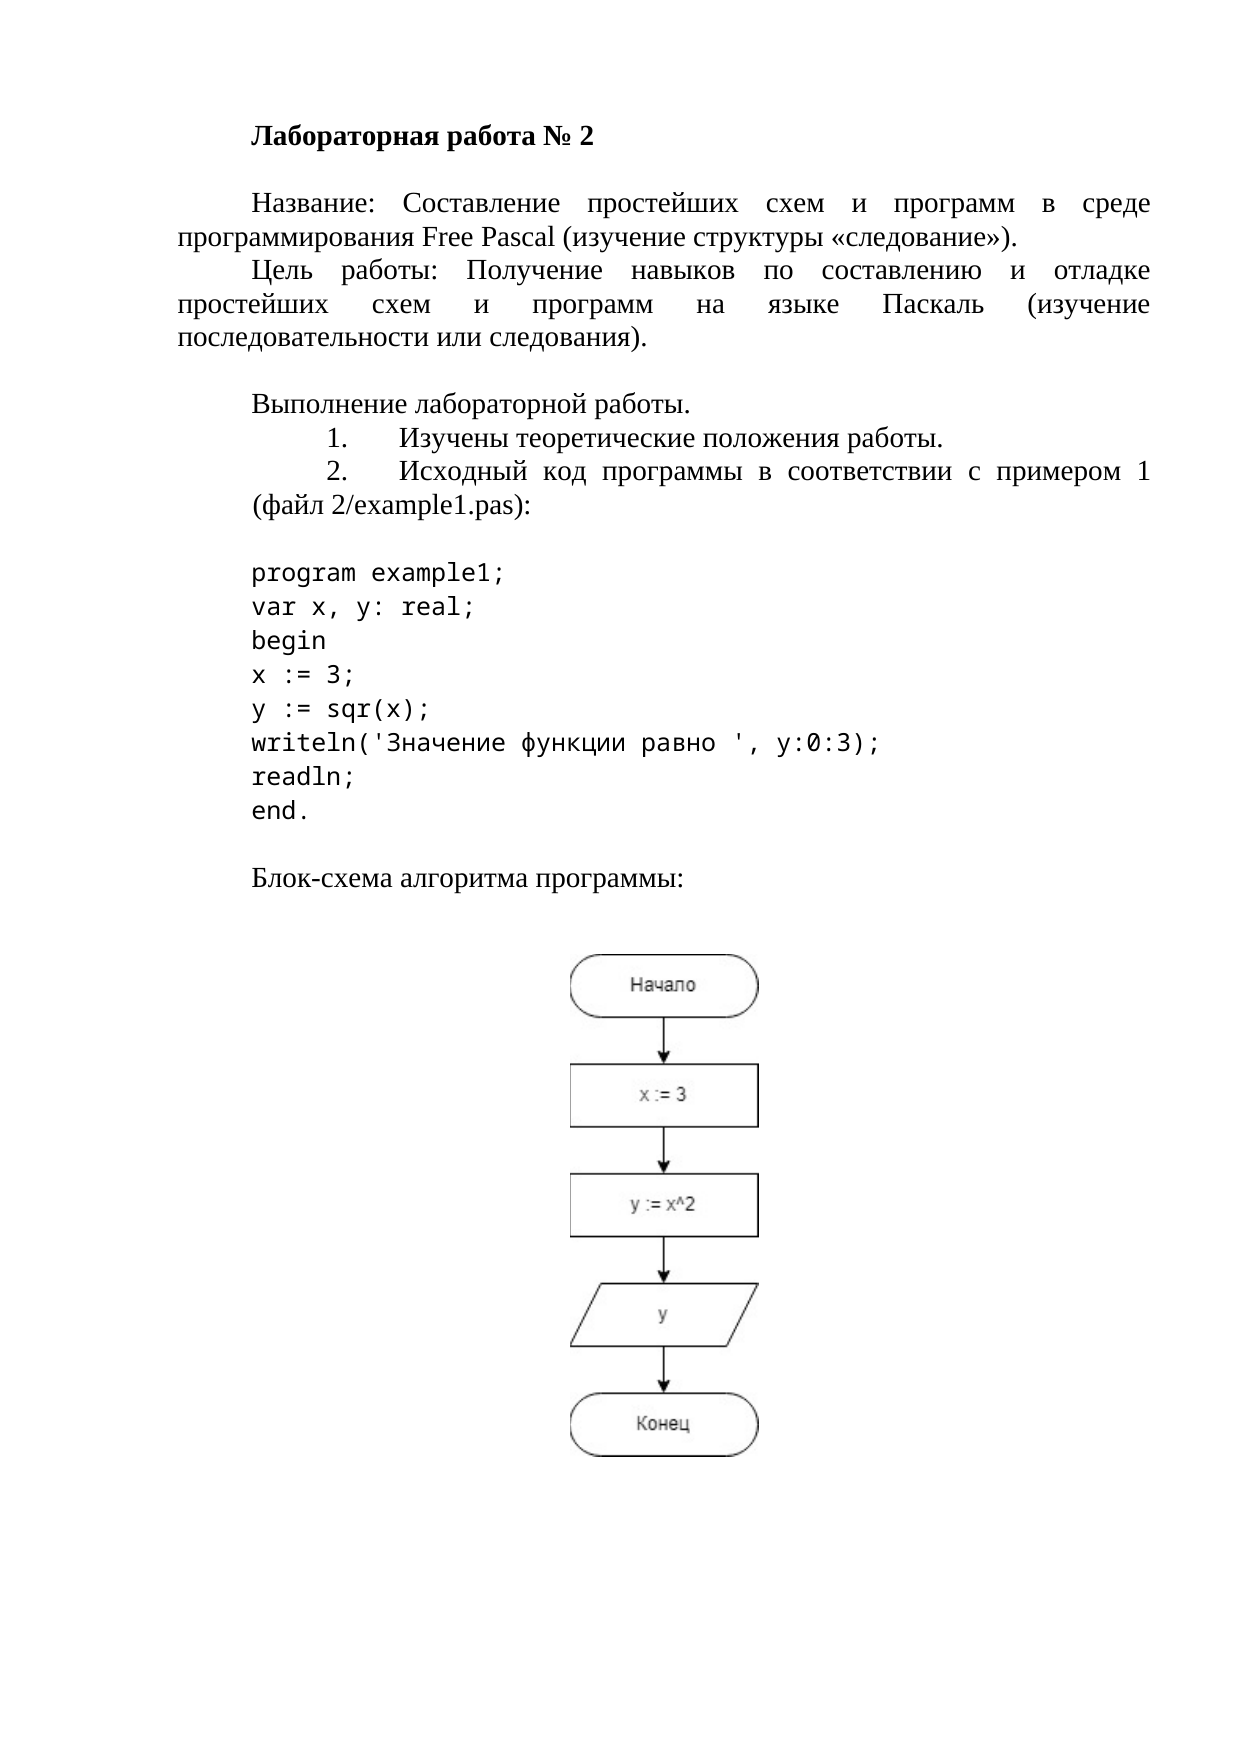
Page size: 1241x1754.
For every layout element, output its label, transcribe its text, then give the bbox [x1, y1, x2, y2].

list Изучены теоретические положения работы. [252, 420, 1152, 453]
list writeln('Значение функции равно ', y:0:3); [251, 724, 1152, 758]
list y := sqr(x); [251, 690, 1152, 724]
text Цель работы: Получение навыков по составлению и отладке простейших схем и программ на языке Паскаль (изучение последовательности или следования). [177, 252, 1152, 353]
list Блок-схема алгоритма программы: [177, 860, 1152, 894]
text Название: Составление простейших схем и программ в среде программирования Free Pascal (изучение структуры «следование»). [177, 185, 1152, 252]
list end. [251, 793, 1152, 827]
list x := 3; [251, 656, 1152, 690]
text Выполнение лабораторной работы. [177, 386, 1152, 420]
list Исходный код программы в соответствии с примером 1 (файл 2/example1.pas): [252, 453, 1152, 521]
picture [570, 954, 759, 1457]
list begin [251, 622, 1152, 656]
text Лабораторная работа № 2 [177, 118, 1152, 152]
list var x, y: real; [251, 588, 1152, 622]
list readln; [251, 758, 1152, 793]
list program example1; [251, 554, 1152, 588]
